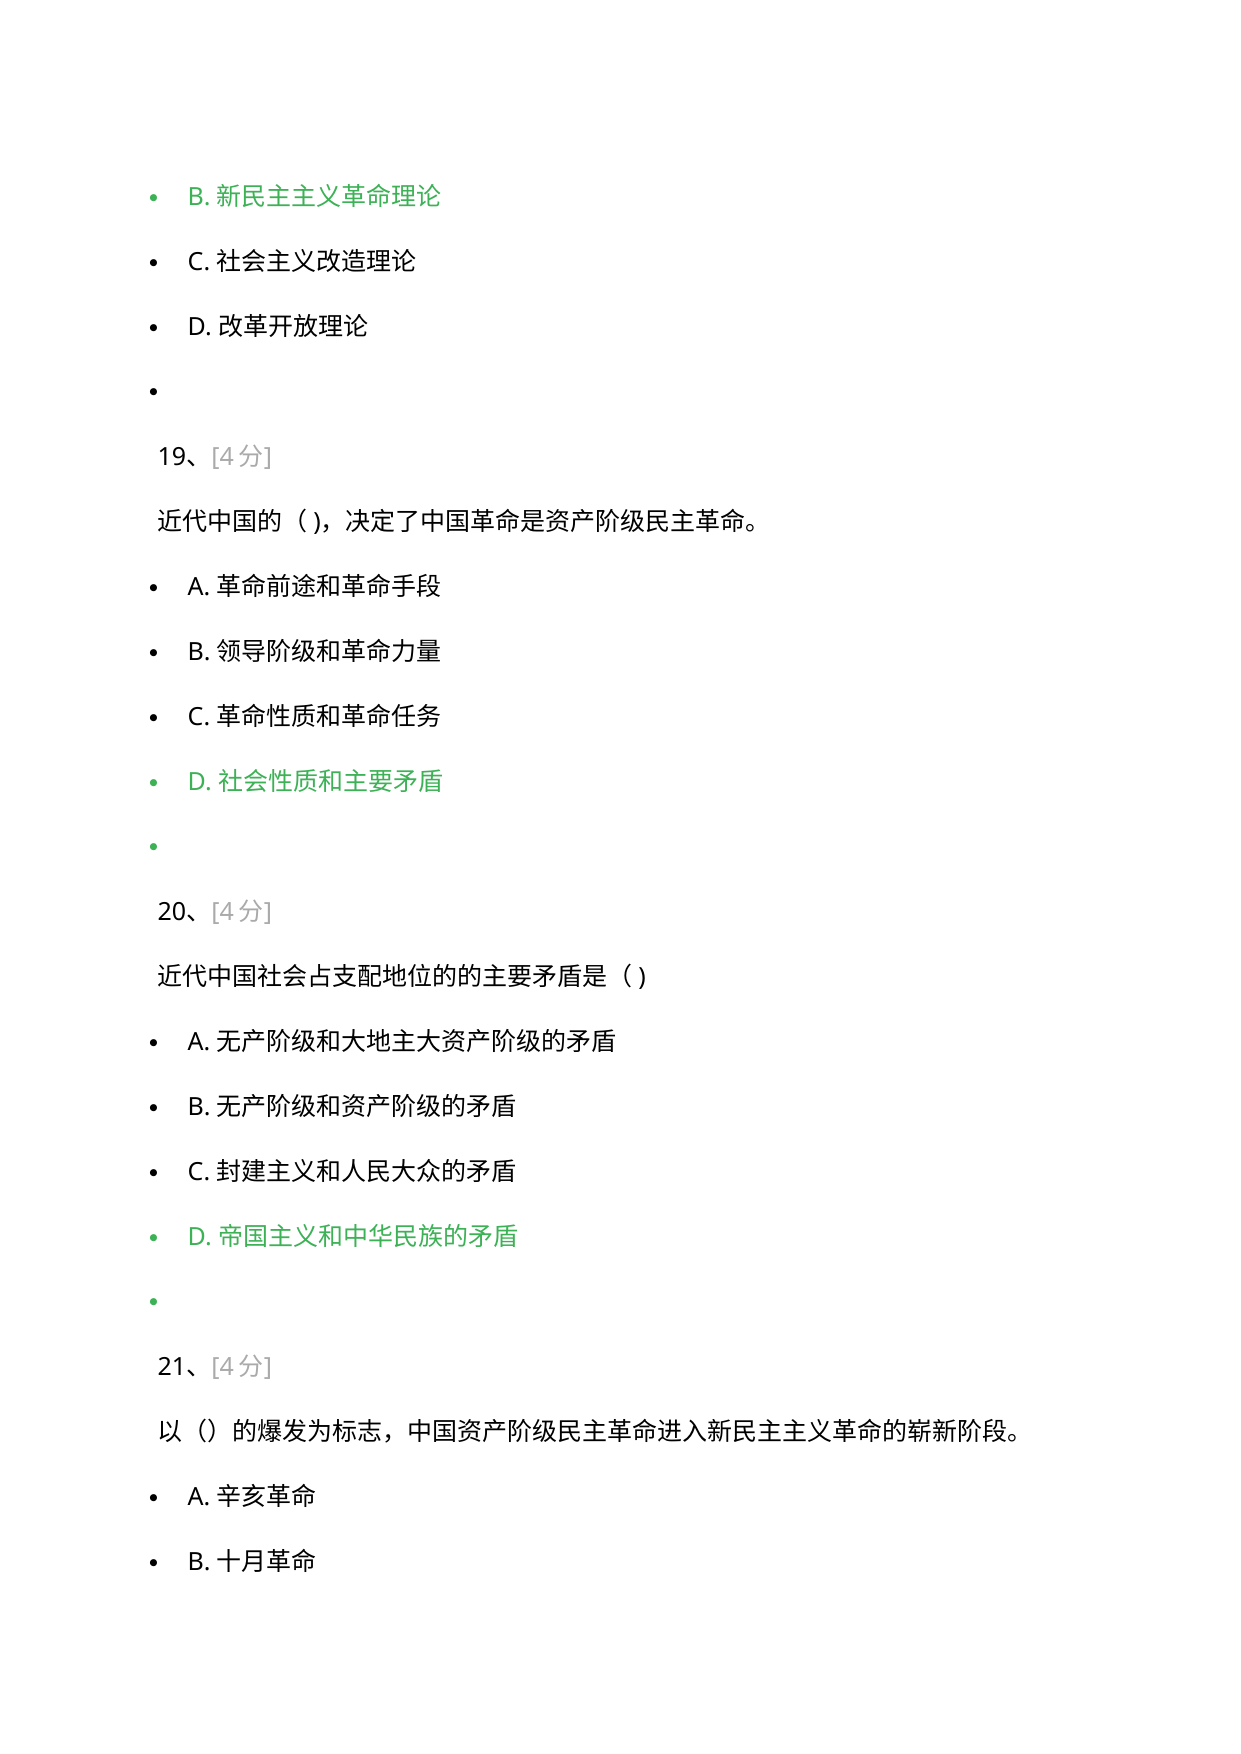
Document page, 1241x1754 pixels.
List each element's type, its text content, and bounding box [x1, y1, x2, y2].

list C. 社会主义改造理论 [150, 227, 1053, 292]
text 20、[4分] [157, 877, 1053, 942]
text 以（）的爆发为标志，中国资产阶级民主革命进入新民主主义革命的崭新阶段。 [157, 1397, 1053, 1462]
text 近代中国的（ )，决定了中国革命是资产阶级民主革命。 [157, 487, 1053, 552]
list D. 社会性质和主要矛盾 [150, 747, 1053, 812]
list B. 无产阶级和资产阶级的矛盾 [150, 1072, 1053, 1137]
list D. 改革开放理论 [150, 292, 1053, 357]
list C. 革命性质和革命任务 [150, 682, 1053, 747]
text 19、[4分] [157, 422, 1053, 487]
list B. 新民主主义革命理论 [150, 162, 1053, 227]
text 21、[4分] [157, 1332, 1053, 1397]
list C. 封建主义和人民大众的矛盾 [150, 1137, 1053, 1202]
list D. 帝国主义和中华民族的矛盾 [150, 1202, 1053, 1267]
list A. 无产阶级和大地主大资产阶级的矛盾 [150, 1007, 1053, 1072]
list A. 辛亥革命 [150, 1462, 1053, 1527]
list B. 十月革命 [150, 1527, 1053, 1592]
list B. 领导阶级和革命力量 [150, 617, 1053, 682]
list A. 革命前途和革命手段 [150, 552, 1053, 617]
text 近代中国社会占支配地位的的主要矛盾是（ ) [157, 942, 1053, 1007]
